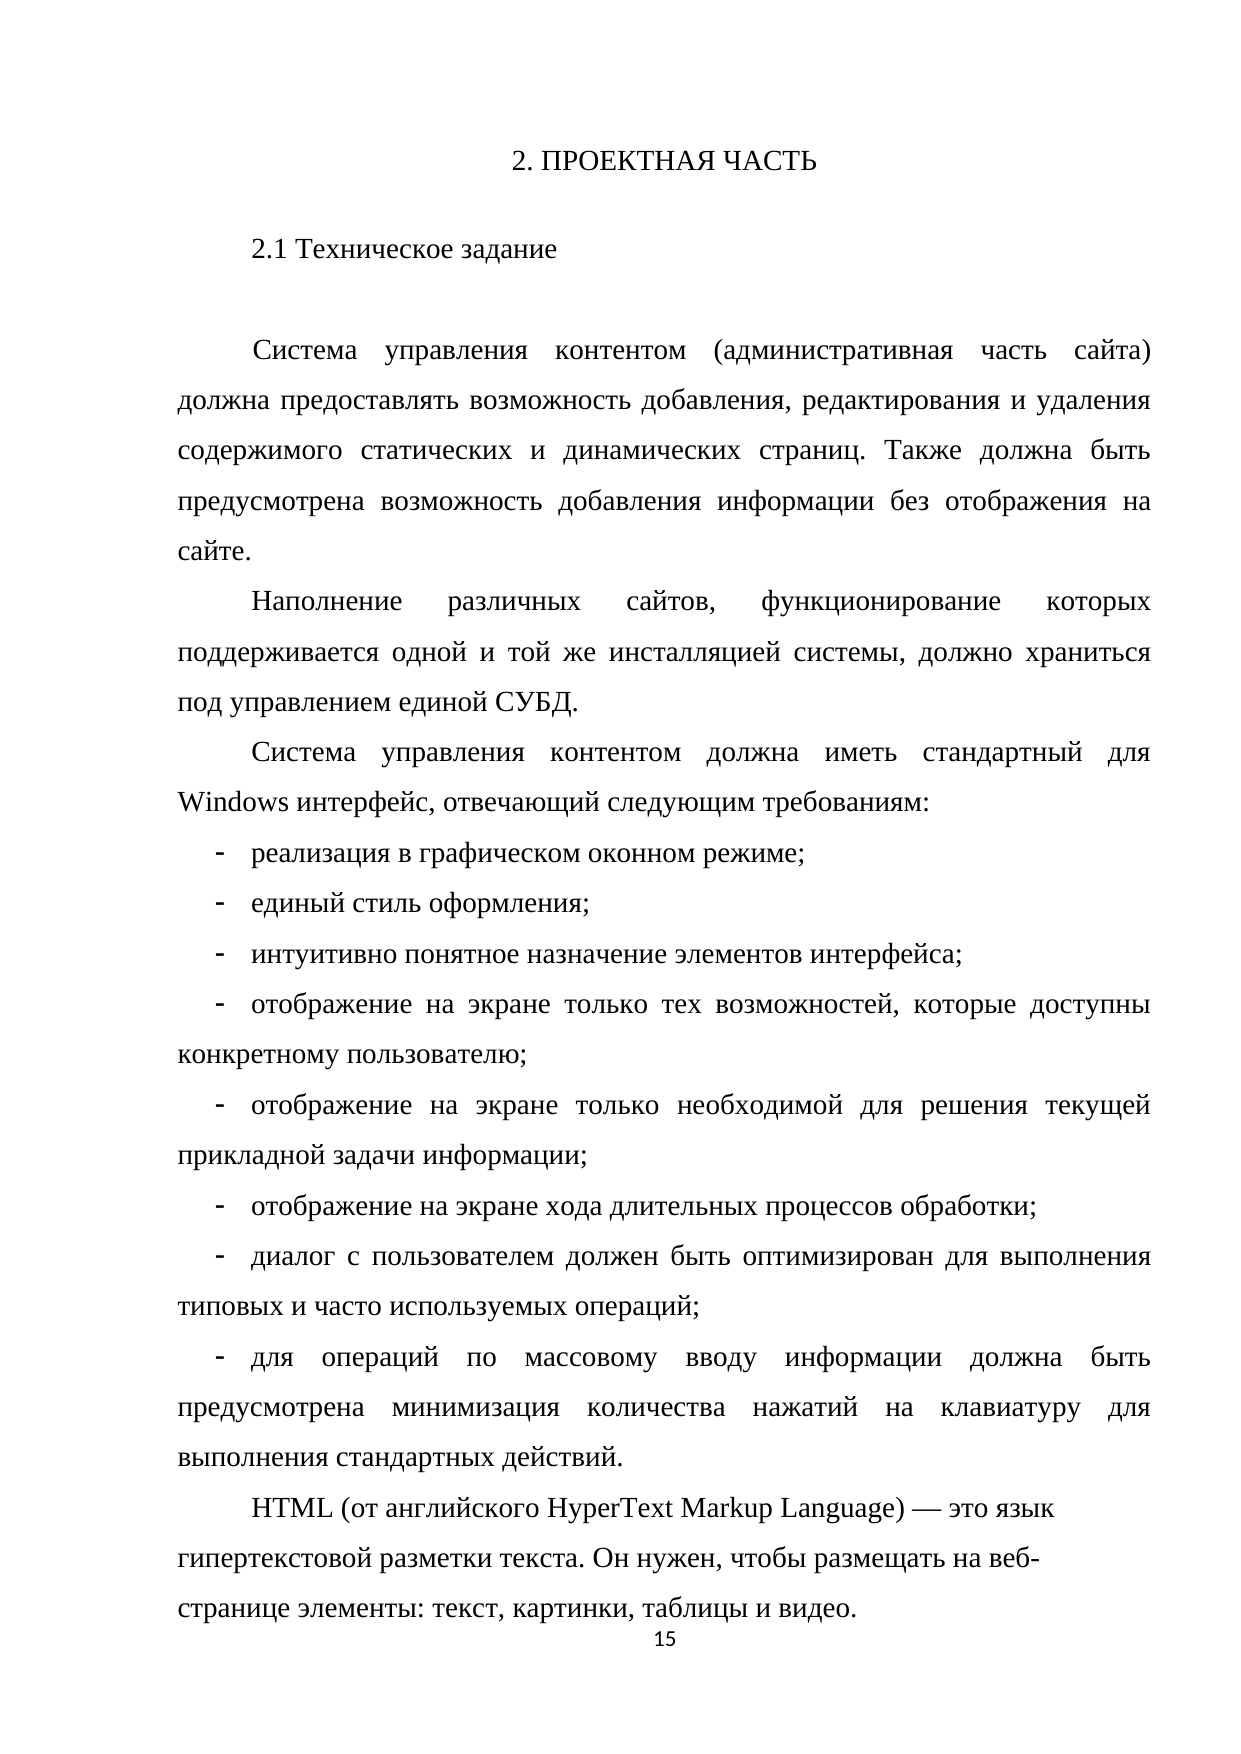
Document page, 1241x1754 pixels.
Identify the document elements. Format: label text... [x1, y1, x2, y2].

list интуитивно понятное назначение элементов интерфейса; [177, 936, 1152, 969]
list для операций по массовому вводу информации должна быть предусмотрена минимизация количества нажатий на клавиатуру для выполнения стандартных действий. [177, 1339, 1152, 1473]
text Система управления контентом (административная часть сайта) должна предоставлять возможность добавления, редактирования и удаления содержимого статических и динамических страниц. Также должна быть предусмотрена возможность добавления информации без отображения на сайте. [177, 332, 1152, 567]
list отображение на экране только необходимой для решения текущей прикладной задачи информации; [177, 1087, 1152, 1171]
list единый стиль оформления; [177, 885, 1152, 919]
text HTML (от английского HyperText Markup Language) — это язык гипертекстовой разметки текста. Он нужен, чтобы размещать на веб-странице элементы: текст, картинки, таблицы и видео. [177, 1490, 1152, 1624]
text Наполнение различных сайтов, функционирование которых поддерживается одной и той же инсталляцией системы, должно храниться под управлением единой СУБД. [177, 583, 1152, 717]
list реализация в графическом оконном режиме; [177, 835, 1152, 868]
subtitle 2. ПРОЕКТНАЯ ЧАСТЬ [177, 143, 1152, 177]
list диалог с пользователем должен быть оптимизирован для выполнения типовых и часто используемых операций; [177, 1238, 1152, 1322]
list отображение на экране только тех возможностей, которые доступны конкретному пользователю; [177, 986, 1152, 1070]
subtitle 2.1 Техническое задание [177, 231, 1152, 265]
list отображение на экране хода длительных процессов обработки; [177, 1188, 1152, 1221]
text Система управления контентом должна иметь стандартный для Windows интерфейс, отвечающий следующим требованиям: [177, 734, 1152, 818]
